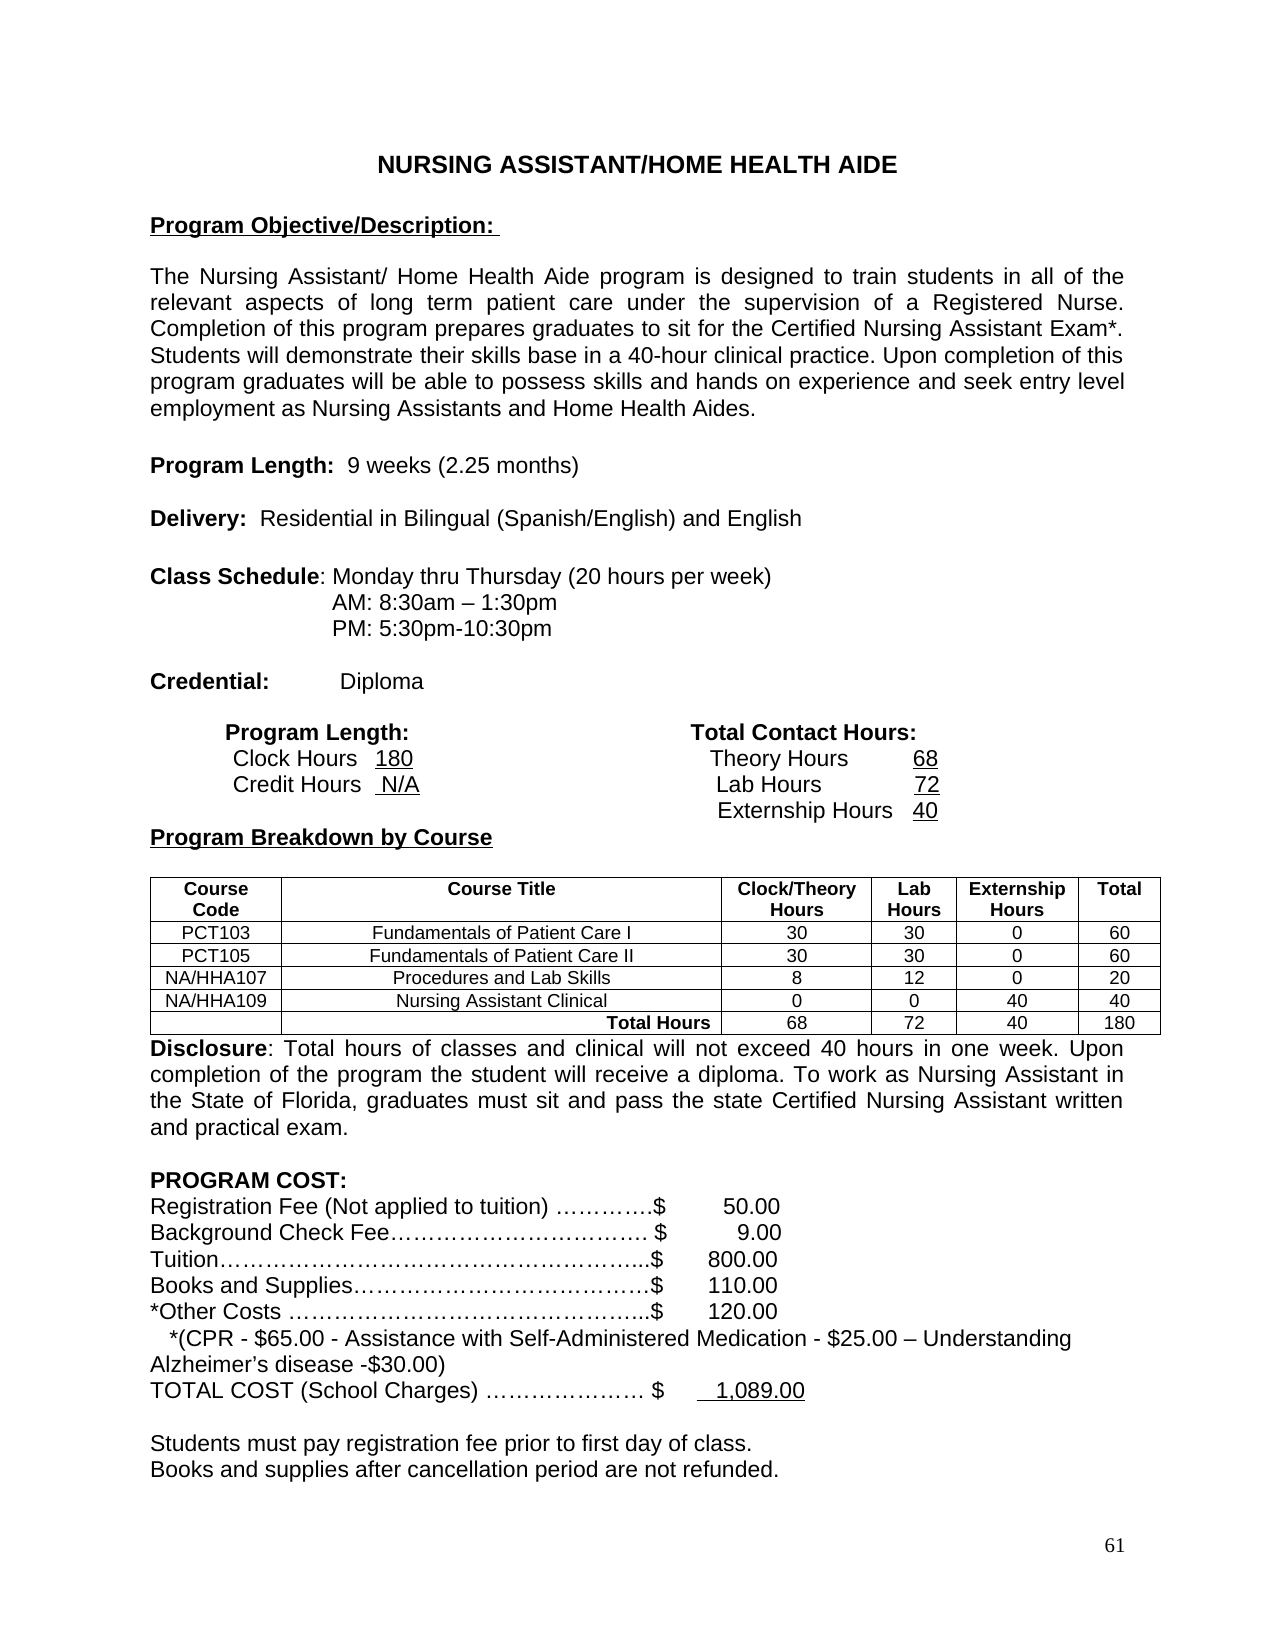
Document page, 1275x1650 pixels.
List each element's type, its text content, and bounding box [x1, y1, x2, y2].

table_cell 30 [872, 944, 956, 966]
table_cell Nursing Assistant Clinical [282, 990, 721, 1011]
table_cell 40 [957, 990, 1078, 1011]
text Background Check Fee……………………………. $ 9.00 Tuition………………………………………………...$ 800.00 [150, 1219, 1125, 1272]
table_cell Total Hours [282, 1012, 721, 1034]
table_cell 0 [957, 944, 1078, 966]
table_cell 30 [722, 944, 871, 966]
text *Other Costs ………………………………………...$ 120.00 [150, 1298, 1125, 1325]
text The Nursing Assistant/ Home Health Aide program is designed to train students in all of the relevant aspects of long term patient care under the supervision of a Registered Nurse. Completion of this program prepares graduates to sit for the Certified Nursing Assistant Exam*. Students will demonstrate their skills base in a 40-hour clinical practice. Upon completion of this program graduates will be able to possess skills and hands on experience and seek entry level employment as Nursing Assistants and Home Health Aides. [150, 263, 1125, 421]
table_header Lab Hours [872, 878, 956, 921]
table_cell Fundamentals of Patient Care II [282, 944, 721, 966]
table_cell 12 [872, 967, 956, 988]
table_cell 68 [722, 1012, 871, 1034]
text Class Schedule: Monday thru Thursday (20 hours per week) [150, 563, 1125, 589]
table_cell 40 [957, 1012, 1078, 1034]
table_cell 60 [1079, 944, 1160, 966]
text TOTAL COST (School Charges) ………………… $ 1,089.00 [150, 1377, 1125, 1404]
table_cell 30 [872, 922, 956, 943]
table_cell 0 [957, 967, 1078, 988]
table_cell 60 [1079, 922, 1160, 943]
table_cell 0 [957, 922, 1078, 943]
text PROGRAM COST: [150, 1167, 1125, 1193]
text Books and supplies after cancellation period are not refunded. [150, 1456, 1125, 1483]
text *(CPR - $65.00 - Assistance with Self-Administered Medication - $25.00 – Understanding Alzheimer’s disease -$30.00) [150, 1325, 1125, 1377]
text Credit Hours N/A Lab Hours 72 [150, 771, 1125, 797]
table_cell PCT103 [151, 922, 281, 943]
table_cell NA/HHA107 [151, 967, 281, 988]
subtitle Program Objective/Description: [150, 212, 1125, 239]
table_cell [151, 1012, 281, 1034]
text Program Length: Total Contact Hours: [150, 718, 1125, 745]
table_header Clock/Theory Hours [722, 878, 871, 921]
table_cell 40 [1079, 990, 1160, 1011]
text Externship Hours 40 [150, 797, 1125, 824]
text AM: 8:30am – 1:30pm [225, 589, 1125, 615]
table_cell 72 [872, 1012, 956, 1034]
table_cell 0 [722, 990, 871, 1011]
table_cell Fundamentals of Patient Care I [282, 922, 721, 943]
text Registration Fee (Not applied to tuition) ………….$ 50.00 [150, 1193, 1125, 1219]
text Credential: Diploma [150, 668, 1125, 694]
text PM: 5:30pm-10:30pm [150, 615, 1125, 642]
table_cell NA/HHA109 [151, 990, 281, 1011]
table_header Total [1079, 878, 1160, 921]
table_header Externship Hours [957, 878, 1078, 921]
table_cell 20 [1079, 967, 1160, 988]
table_header Course Code [151, 878, 281, 921]
text Delivery: Residential in Bilingual (Spanish/English) and English [150, 505, 1200, 531]
table_header Course Title [282, 878, 721, 921]
table_cell Procedures and Lab Skills [282, 967, 721, 988]
text Books and Supplies…………………………………$ 110.00 [150, 1272, 1125, 1298]
text Program Length: 9 weeks (2.25 months) [150, 452, 1200, 478]
text Students must pay registration fee prior to first day of class. [150, 1430, 1125, 1456]
table_cell 30 [722, 922, 871, 943]
table_cell 0 [872, 990, 956, 1011]
table_cell 8 [722, 967, 871, 988]
subtitle NURSING ASSISTANT/HOME HEALTH AIDE [150, 150, 1125, 179]
table_cell 180 [1079, 1012, 1160, 1034]
subtitle Program Breakdown by Course [150, 824, 1125, 850]
text Disclosure: Total hours of classes and clinical will not exceed 40 hours in one week. Upon completion of the program the student will receive a diploma. To work as Nursing Assistant in the State of Florida, graduates must sit and pass the state Certified Nursing Assistant written and practical exam. [150, 1035, 1125, 1140]
table_cell PCT105 [151, 944, 281, 966]
text Clock Hours 180 Theory Hours 68 [150, 745, 1125, 771]
